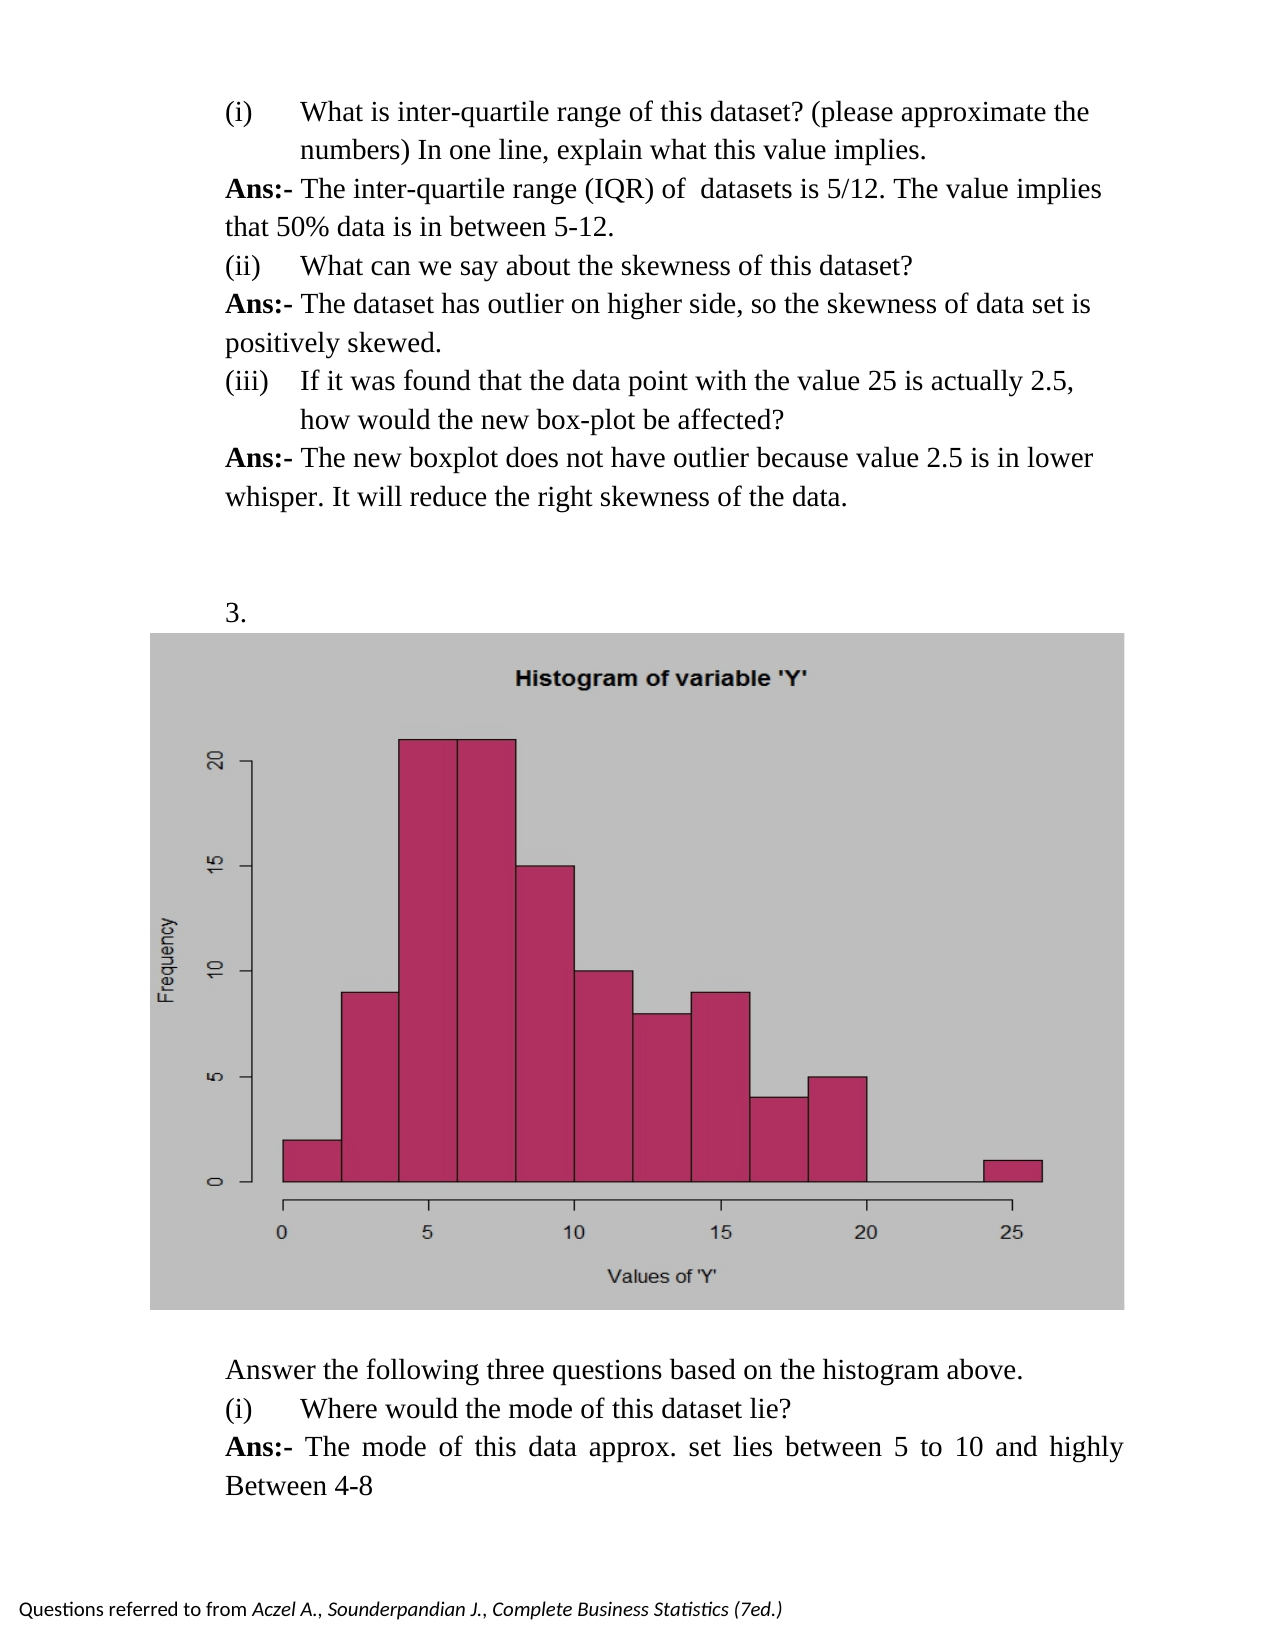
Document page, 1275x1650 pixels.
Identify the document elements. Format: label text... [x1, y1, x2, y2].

text Ans:- The new boxplot does not have outlier because value 2.5 is in lower whisper. It will reduce the right skewness of the data. [225, 441, 1125, 513]
text Ans:- The mode of this data approx. set lies between 5 to 10 and highly Between 4-8 [225, 1429, 1125, 1502]
list If it was found that the data point with the value 25 is actually 2.5, how would the new box-plot be affected? [225, 363, 1125, 436]
list Where would the mode of this dataset lie? [225, 1391, 1125, 1424]
list Answer the following three questions based on the histogram above. [225, 1352, 1125, 1386]
list What is inter-quartile range of this dataset? (please approximate the numbers) In one line, explain what this value implies. [225, 94, 1125, 166]
list What can we say about the skewness of this dataset? [225, 248, 1125, 281]
text Ans:- The inter-quartile range (IQR) of datasets is 5/12. The value implies that 50% data is in between 5-12. [225, 171, 1125, 243]
text Ans:- The dataset has outlier on higher side, so the skewness of data set is positively skewed. [225, 286, 1125, 358]
text 3. [225, 595, 1125, 628]
picture [150, 633, 1125, 1310]
